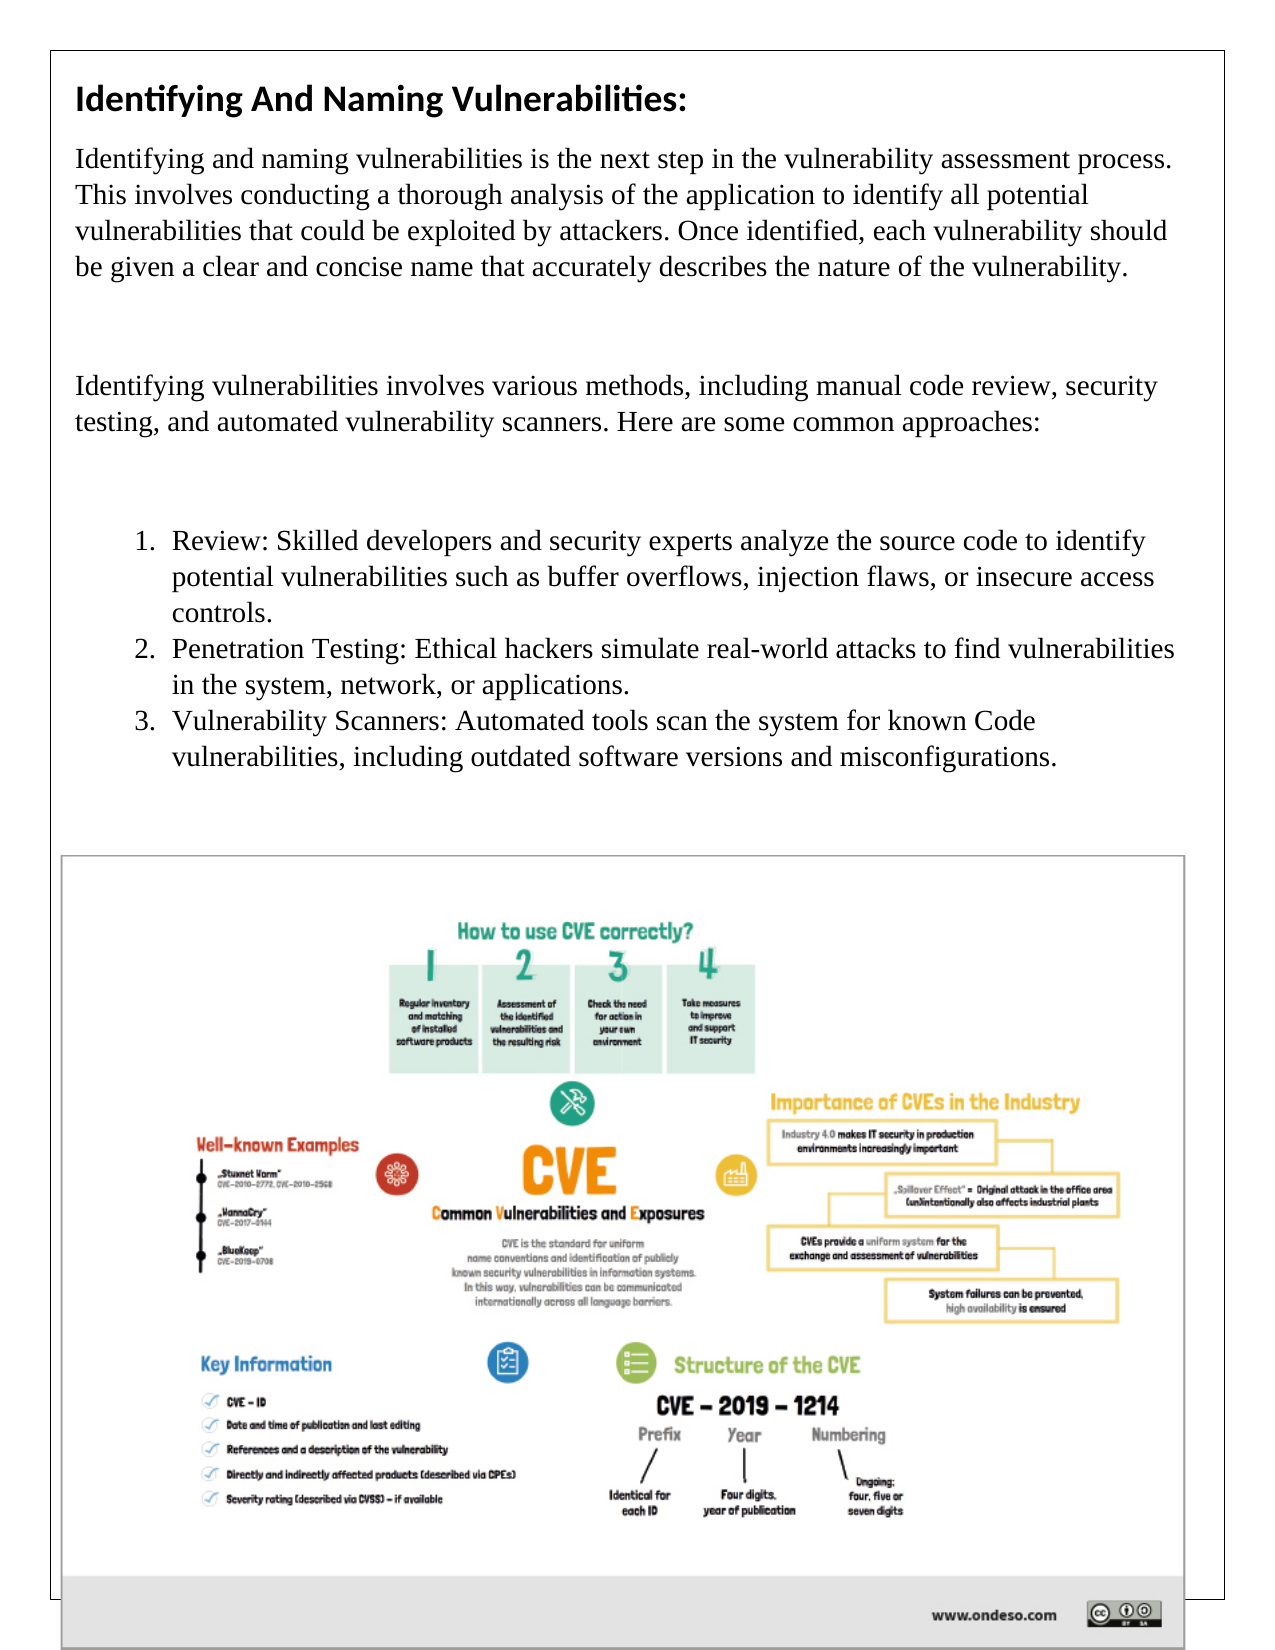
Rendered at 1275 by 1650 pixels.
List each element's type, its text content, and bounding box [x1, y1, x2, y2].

list Penetration Testing: Ethical hackers simulate real-world attacks to find vulnerabilities in the system, network, or applications. [134, 631, 1200, 701]
picture [60, 855, 1186, 1650]
list Review: Skilled developers and security experts analyze the source code to identify potential vulnerabilities such as buffer overflows, injection flaws, or insecure access controls. [134, 523, 1200, 628]
text Identifying and naming vulnerabilities is the next step in the vulnerability assessment process. This involves conducting a thorough analysis of the application to identify all potential vulnerabilities that could be exploited by attackers. Once identified, each vulnerability should be given a clear and concise name that accurately describes the nature of the vulnerability. [75, 141, 1200, 283]
text Identifying vulnerabilities involves various methods, including manual code review, security testing, and automated vulnerability scanners. Here are some common approaches: [75, 368, 1200, 438]
list Vulnerability Scanners: Automated tools scan the system for known Code vulnerabilities, including outdated software versions and misconfigurations. [134, 703, 1200, 773]
text Identifying And Naming Vulnerabilities: [75, 75, 1200, 121]
